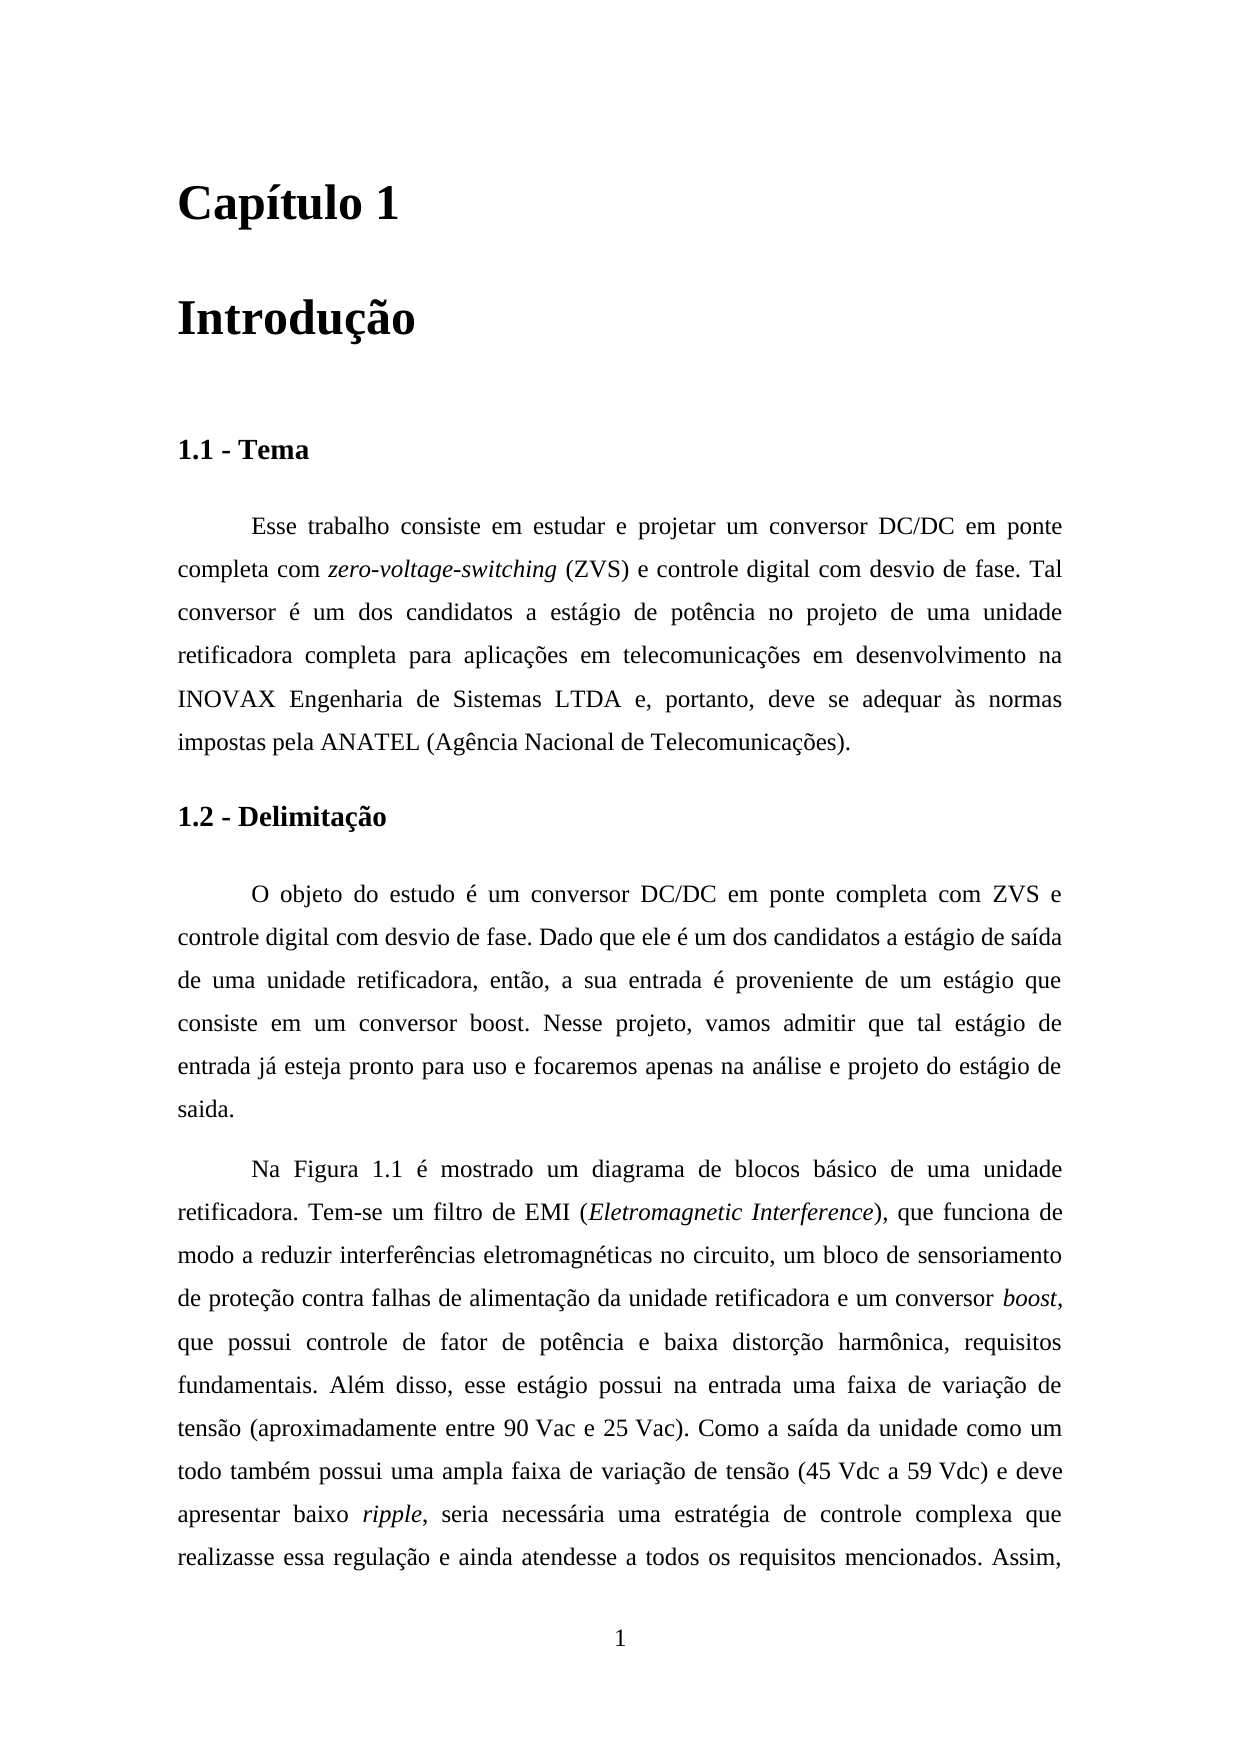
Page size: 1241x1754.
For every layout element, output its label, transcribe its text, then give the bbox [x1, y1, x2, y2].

text Esse trabalho consiste em estudar e projetar um conversor DC/DC em ponte completa com zero-voltage-switching (ZVS) e controle digital com desvio de fase. Tal conversor é um dos candidatos a estágio de potência no projeto de uma unidade retificadora completa para aplicações em telecomunicações em desenvolvimento na INOVAX Engenharia de Sistemas LTDA e, portanto, deve se adequar às normas impostas pela ANATEL (Agência Nacional de Telecomunicações). [177, 511, 1063, 756]
subtitle Introdução [177, 173, 1063, 345]
text O objeto do estudo é um conversor DC/DC em ponte completa com ZVS e controle digital com desvio de fase. Dado que ele é um dos candidatos a estágio de saída de uma unidade retificadora, então, a sua entrada é proveniente de um estágio que consiste em um conversor boost. Nesse projeto, vamos admitir que tal estágio de entrada já esteja pronto para uso e focaremos apenas na análise e projeto do estágio de saida. [177, 879, 1063, 1123]
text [177, 1154, 1063, 1571]
subtitle Tema [177, 432, 1063, 465]
subtitle Delimitação [177, 799, 1063, 833]
